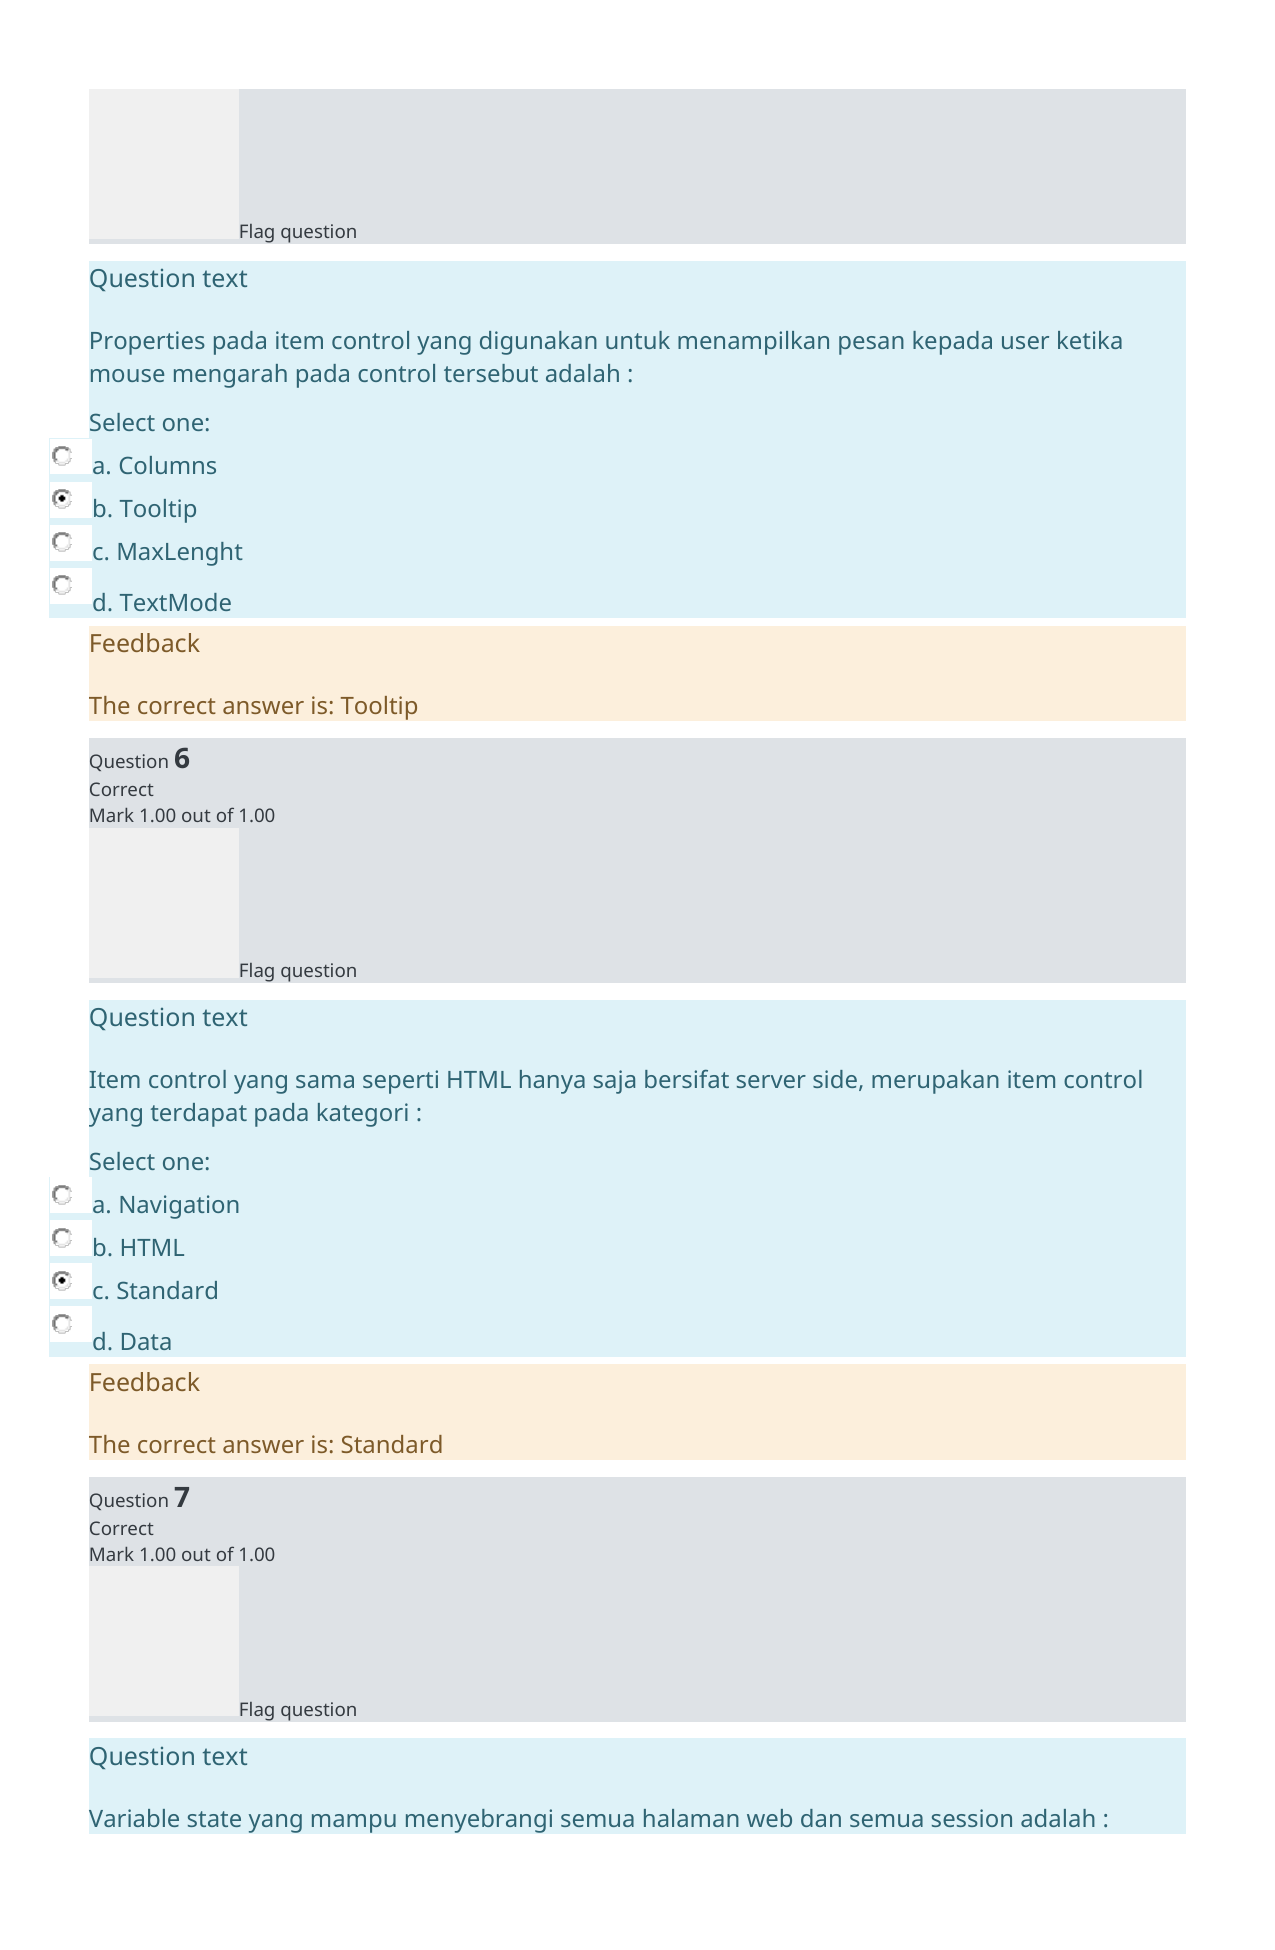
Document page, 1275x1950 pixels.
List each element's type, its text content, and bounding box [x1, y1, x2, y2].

text Question text [89, 1738, 1186, 1773]
text d. Data [49, 1306, 1186, 1357]
text Question 7 [89, 1477, 1186, 1515]
text b. Tooltip [49, 482, 1186, 524]
text Question text [89, 1000, 1186, 1034]
text Variable state yang mampu menyebrangi semua halaman web dan semua session adalah : [89, 1802, 1186, 1834]
text Select one: [89, 406, 1186, 438]
text Question 6 [89, 738, 1186, 776]
text Flag question [89, 1566, 1186, 1722]
text Feedback [89, 626, 1186, 660]
text The correct answer is: Standard [89, 1428, 1186, 1460]
text Select one: [89, 1145, 1186, 1177]
text Correct [89, 776, 1186, 802]
text Feedback [89, 1364, 1186, 1398]
text c. MaxLenght [49, 524, 1186, 568]
text a. Columns [49, 438, 1186, 482]
text d. TextMode [49, 568, 1186, 618]
text The correct answer is: Tooltip [89, 689, 1186, 721]
text Flag question [89, 827, 1186, 983]
text Mark 1.00 out of 1.00 [89, 802, 1186, 827]
text Properties pada item control yang digunakan untuk menampilkan pesan kepada user ketika mouse mengarah pada control tersebut adalah : [89, 324, 1186, 389]
text Mark 1.00 out of 1.00 [89, 1541, 1186, 1566]
text Flag question [89, 89, 1186, 244]
text Question text [89, 261, 1186, 295]
text c. Standard [49, 1263, 1186, 1306]
text a. Navigation [49, 1177, 1186, 1220]
text b. HTML [49, 1220, 1186, 1263]
text Correct [89, 1515, 1186, 1541]
text Item control yang sama seperti HTML hanya saja bersifat server side, merupakan item control yang terdapat pada kategori : [89, 1063, 1186, 1128]
